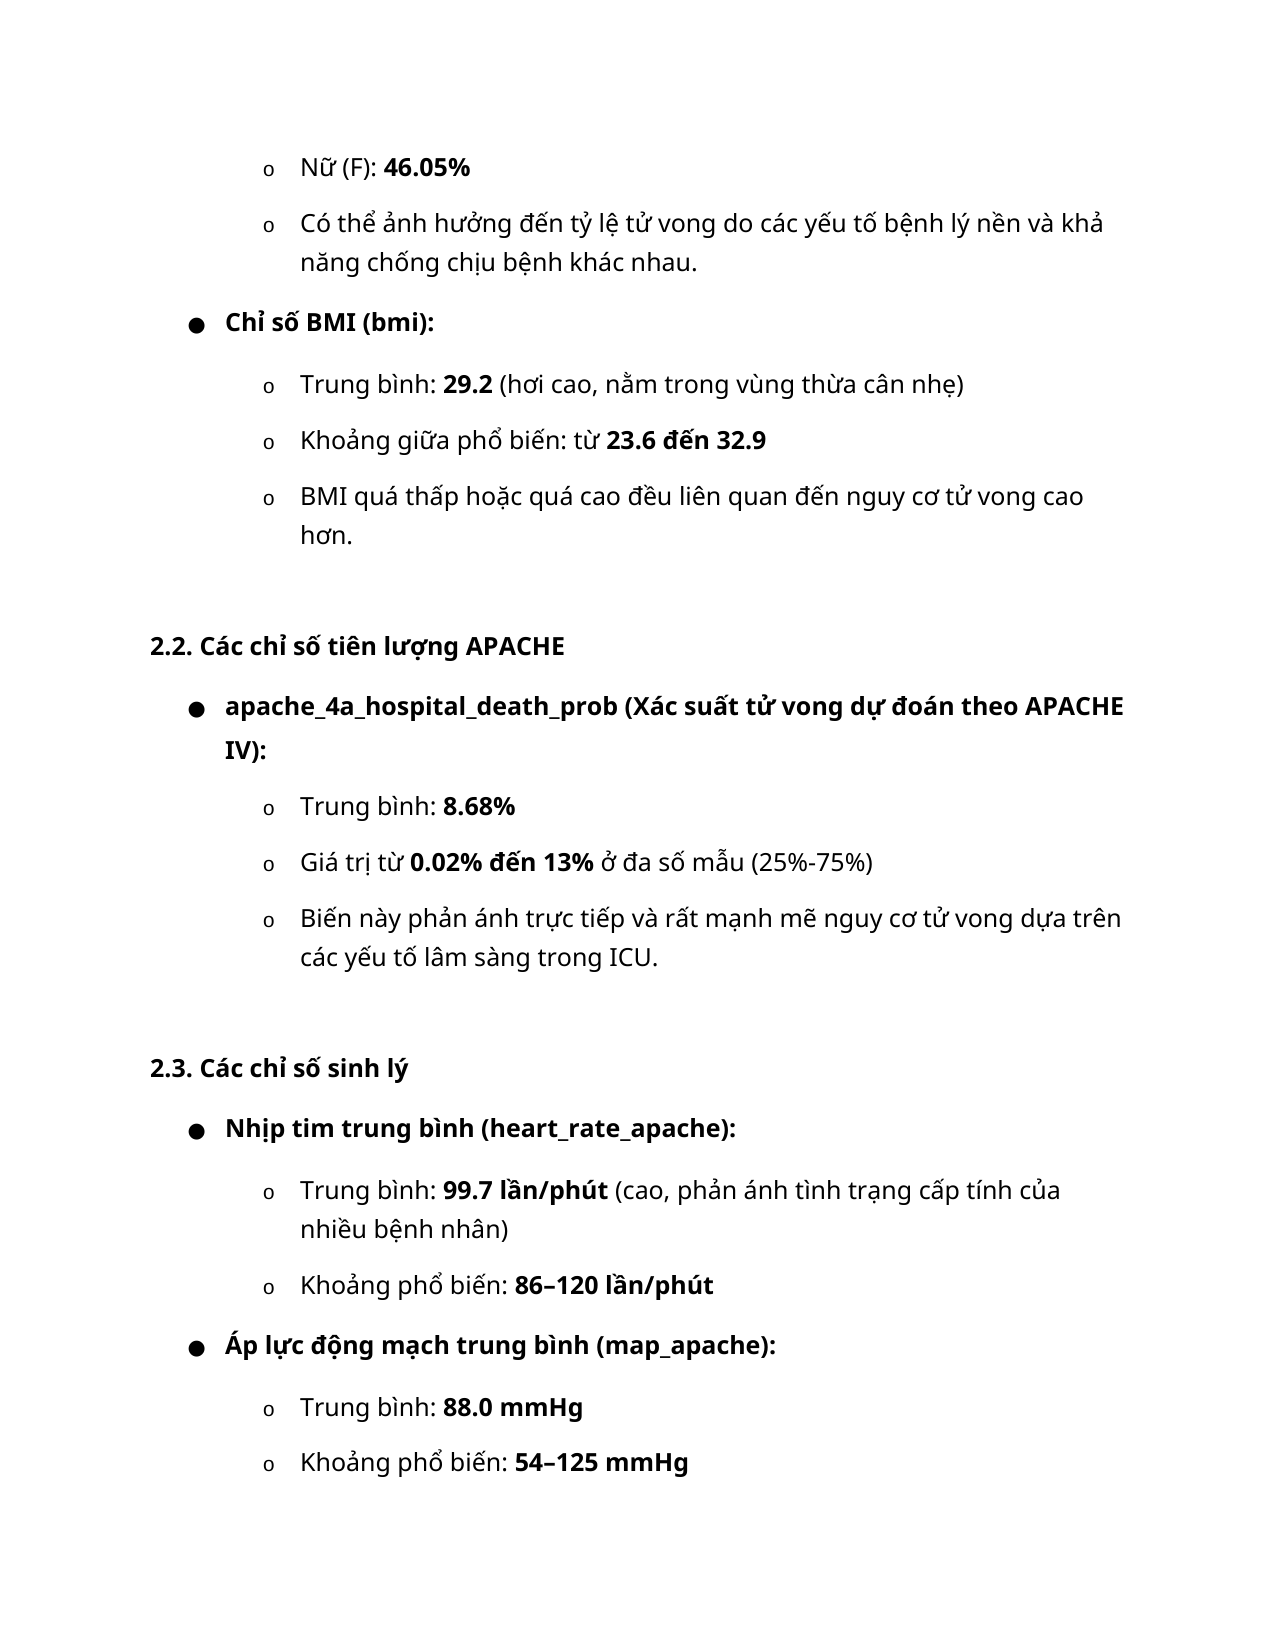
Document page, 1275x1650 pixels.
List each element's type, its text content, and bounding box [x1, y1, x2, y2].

list Nhịp tim trung bình (heart_rate_apache): [187, 1107, 1125, 1149]
list Khoảng phổ biến: 54–125 mmHg [262, 1445, 1125, 1479]
list Biến này phản ánh trực tiếp và rất mạnh mẽ nguy cơ tử vong dựa trên các yếu tố lâm sàng trong ICU. [262, 900, 1125, 973]
list Giá trị từ 0.02% đến 13% ở đa số mẫu (25%-75%) [262, 844, 1125, 878]
list Có thể ảnh hưởng đến tỷ lệ tử vong do các yếu tố bệnh lý nền và khả năng chống chịu bệnh khác nhau. [262, 206, 1125, 279]
list Áp lực động mạch trung bình (map_apache): [187, 1323, 1125, 1366]
list Khoảng giữa phổ biến: từ 23.6 đến 32.9 [262, 422, 1125, 456]
list BMI quá thấp hoặc quá cao đều liên quan đến nguy cơ tử vong cao hơn. [262, 478, 1125, 551]
list Trung bình: 29.2 (hơi cao, nằm trong vùng thừa cân nhẹ) [262, 367, 1125, 401]
text 2.3. Các chỉ số sinh lý [150, 1051, 1125, 1085]
list Trung bình: 99.7 lần/phút (cao, phản ánh tình trạng cấp tính của nhiều bệnh nhân) [262, 1173, 1125, 1246]
list Nữ (F): 46.05% [262, 150, 1125, 184]
list Khoảng phổ biến: 86–120 lần/phút [262, 1268, 1125, 1302]
list Trung bình: 8.68% [262, 788, 1125, 823]
list Chỉ số BMI (bmi): [187, 301, 1125, 343]
text 2.2. Các chỉ số tiên lượng APACHE [150, 629, 1125, 663]
list apache_4a_hospital_death_prob (Xác suất tử vong dự đoán theo APACHE IV): [187, 685, 1125, 767]
list Trung bình: 88.0 mmHg [262, 1389, 1125, 1423]
